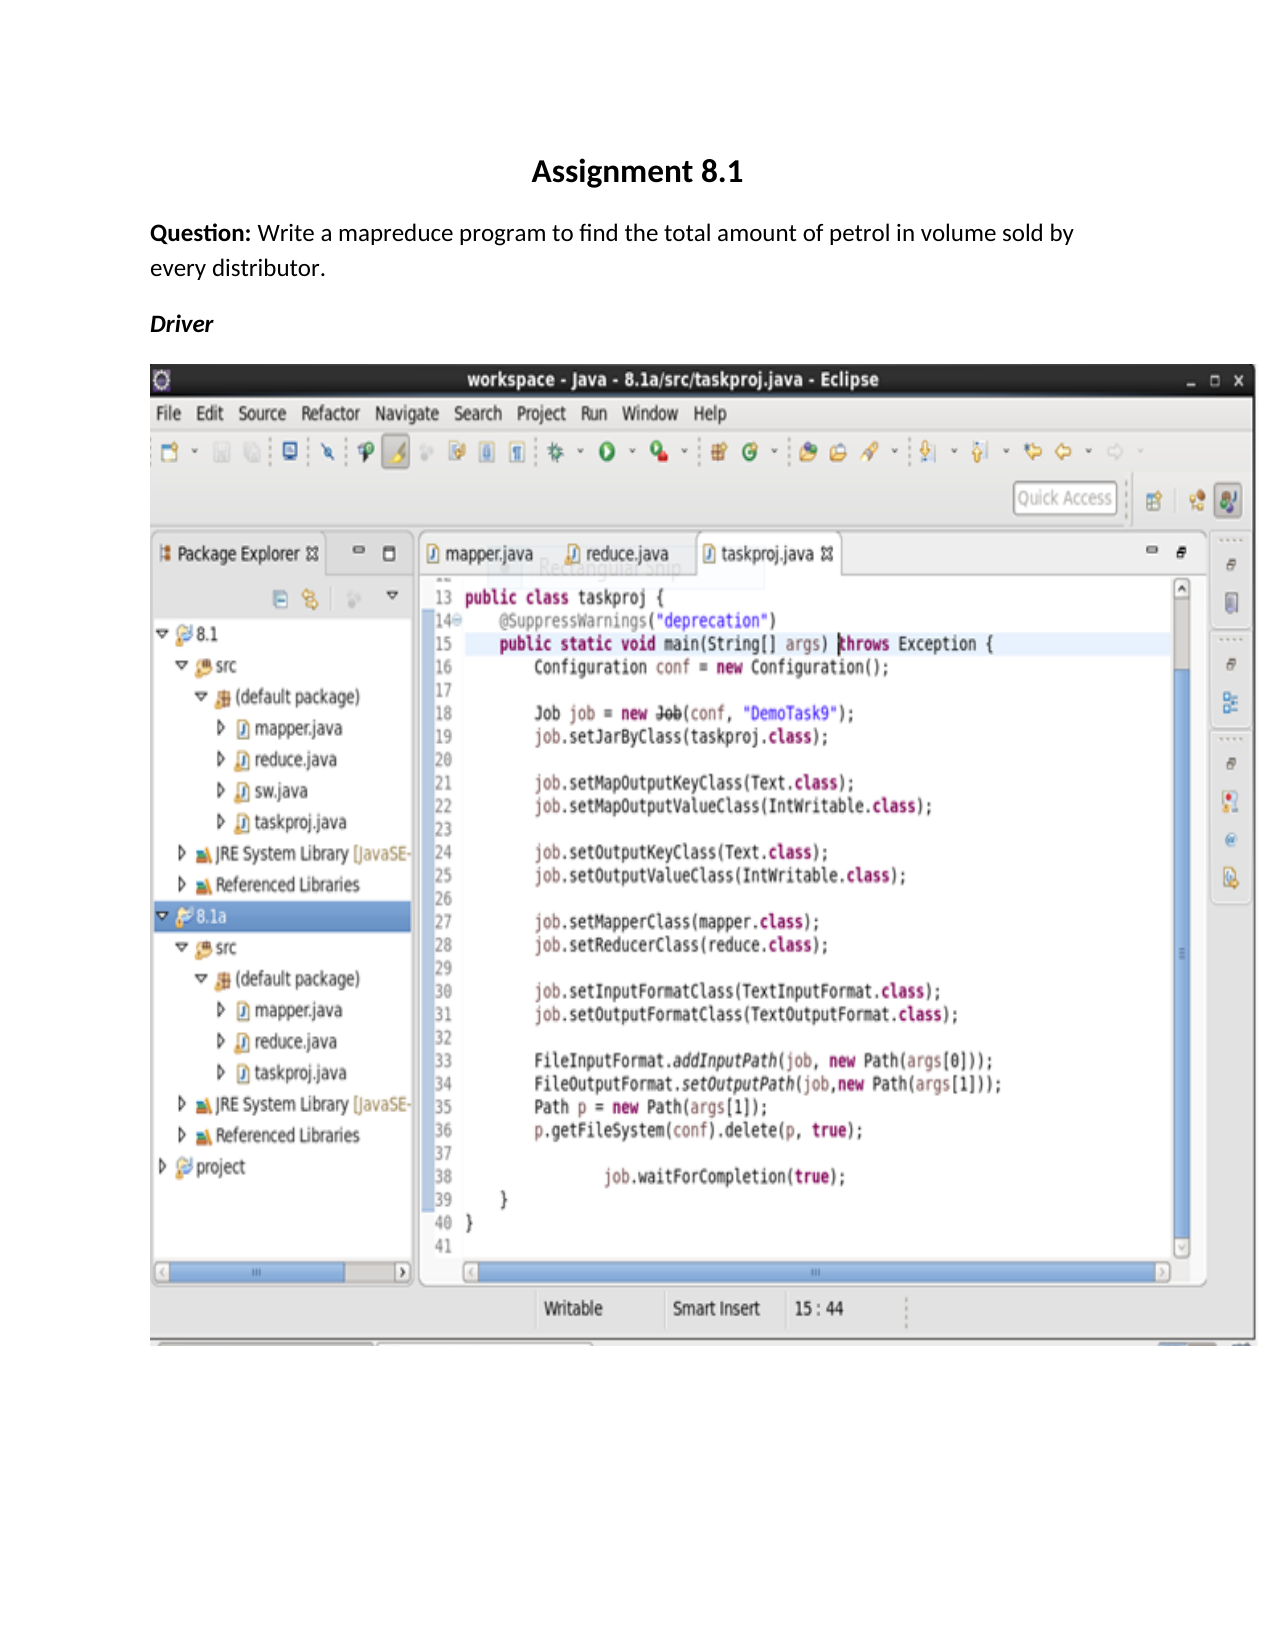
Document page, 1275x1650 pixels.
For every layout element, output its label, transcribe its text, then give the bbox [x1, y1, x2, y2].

picture [150, 364, 1258, 1346]
text Question: Write a mapreduce program to find the total amount of petrol in volume sold by every distributor. [150, 218, 1125, 283]
text Driver [150, 308, 1125, 339]
text Assignment 8.1 [150, 150, 1125, 191]
